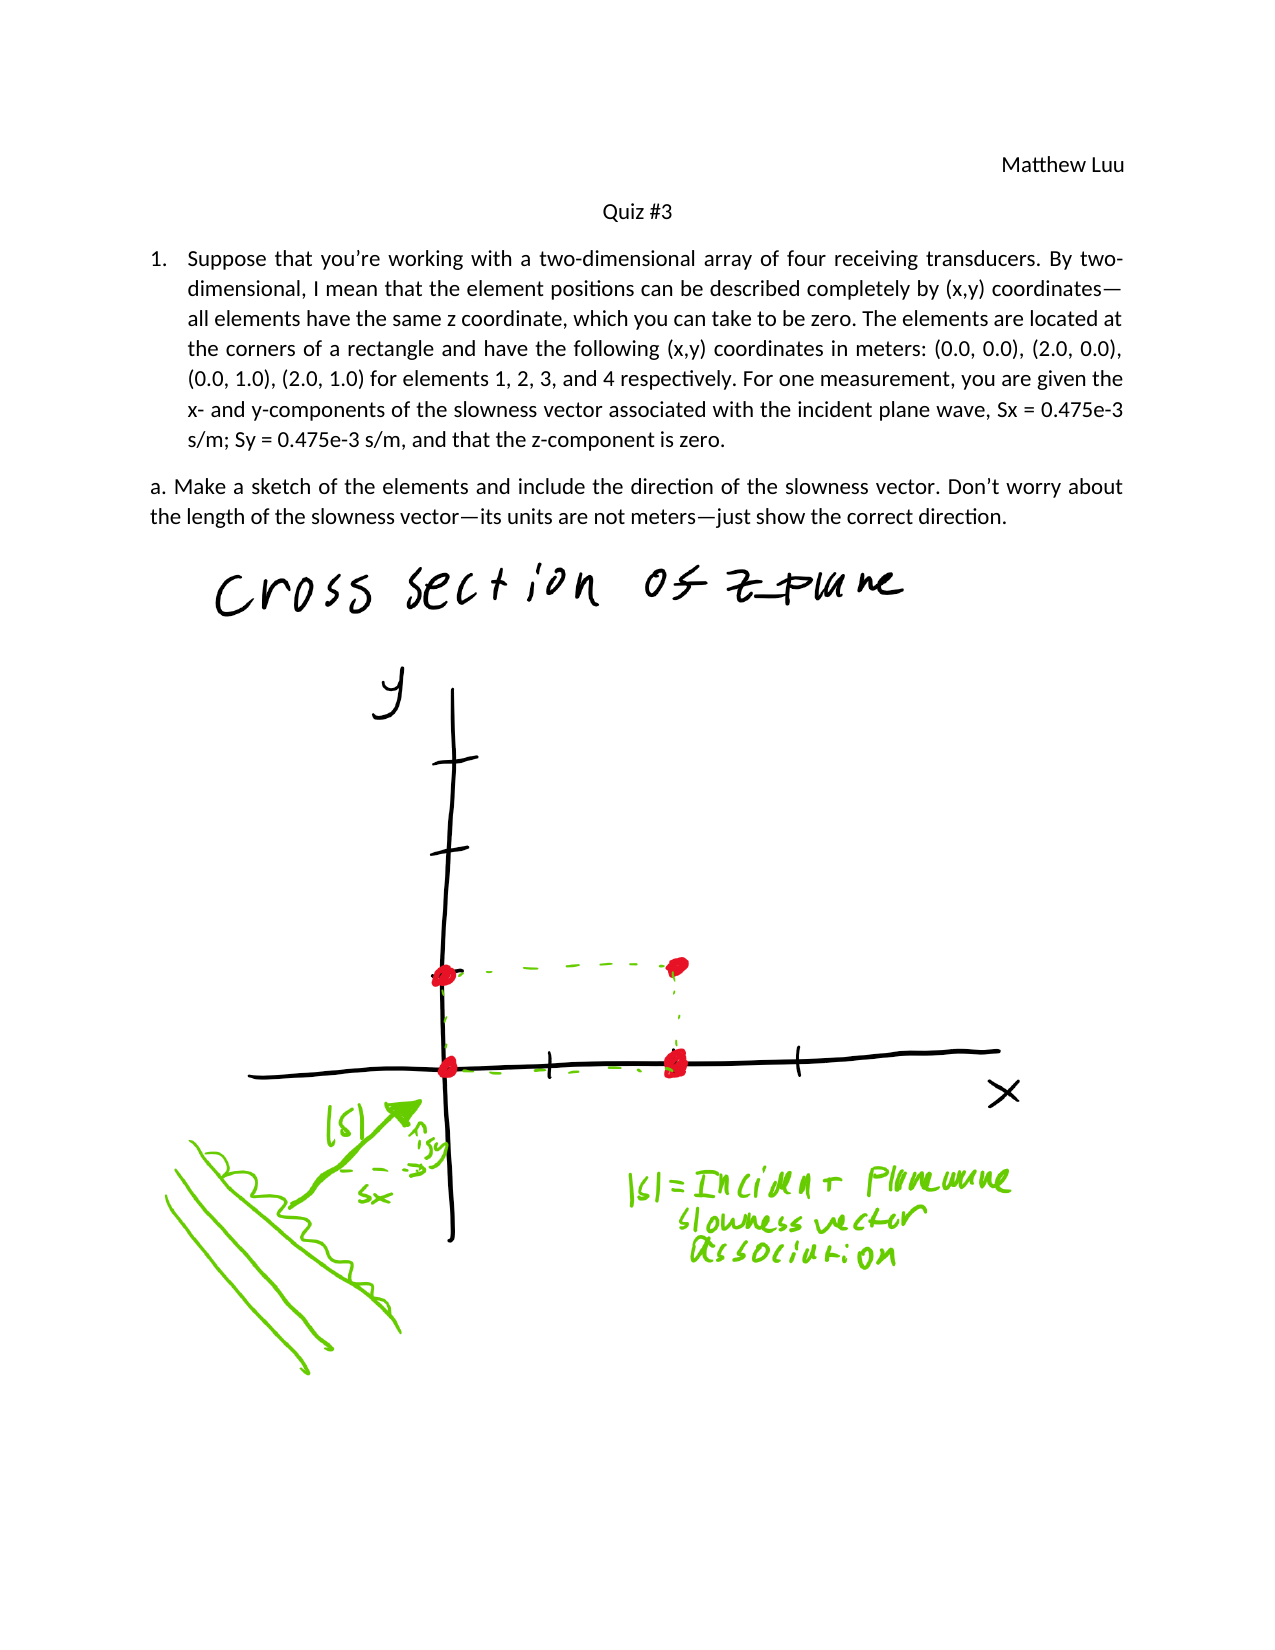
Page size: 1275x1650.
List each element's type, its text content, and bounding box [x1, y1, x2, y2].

text Quiz #3 [150, 197, 1125, 225]
text Matthew Luu [150, 150, 1125, 178]
picture [150, 548, 1125, 1400]
list Suppose that you’re working with a two-dimensional array of four receiving transducers. By two-dimensional, I mean that the element positions can be described completely by (x,y) coordinates—all elements have the same z coordinate, which you can take to be zero. The elements are located at the corners of a rectangle and have the following (x,y) coordinates in meters: (0.0, 0.0), (2.0, 0.0), (0.0, 1.0), (2.0, 1.0) for elements 1, 2, 3, and 4 respectively. For one measurement, you are given the x- and y-components of the slowness vector associated with the incident plane wave, Sx = 0.475e-3 s/m; Sy = 0.475e-3 s/m, and that the z-component is zero. [150, 244, 1125, 453]
text a. Make a sketch of the elements and include the direction of the slowness vector. Don’t worry about the length of the slowness vector—its units are not meters—just show the correct direction. [150, 472, 1125, 530]
